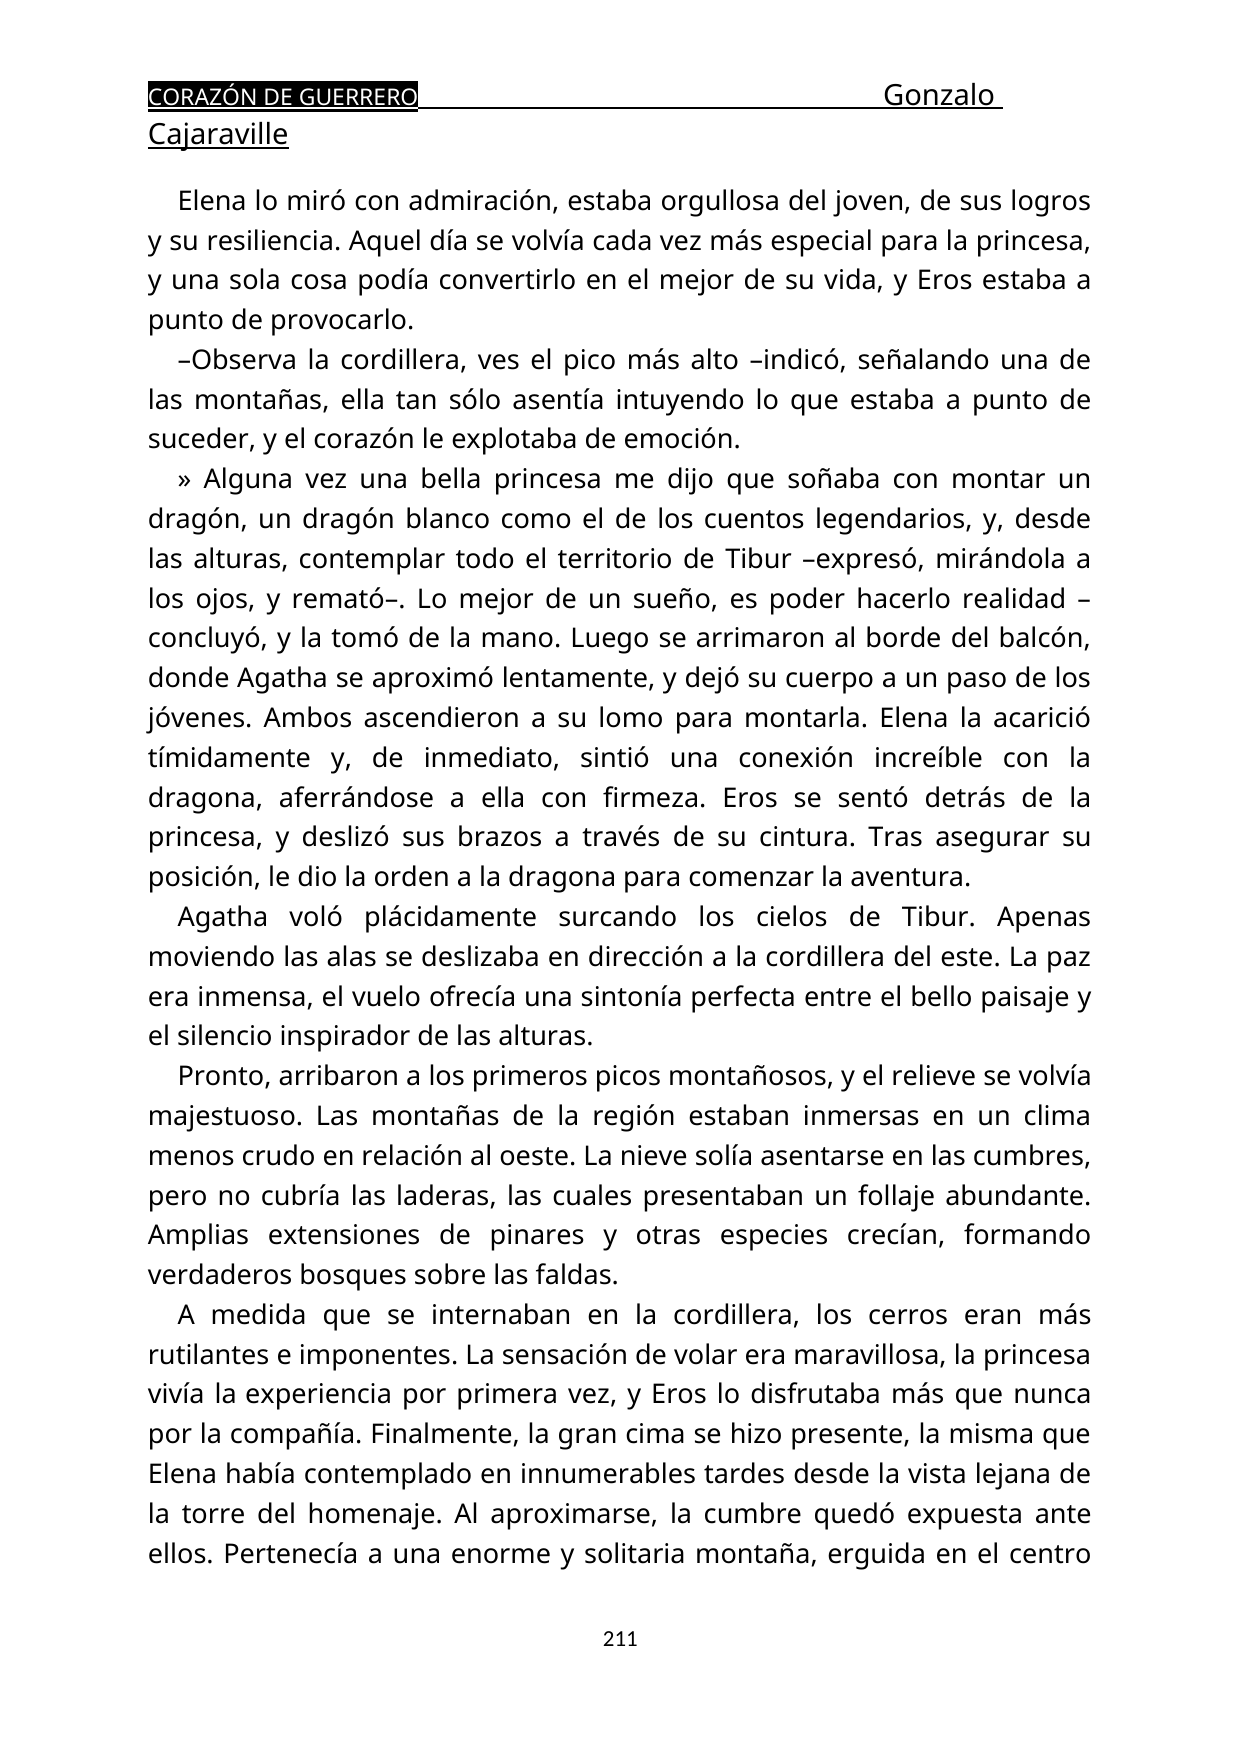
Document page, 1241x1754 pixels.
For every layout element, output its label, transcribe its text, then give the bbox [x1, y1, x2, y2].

text Agatha voló plácidamente surcando los cielos de Tibur. Apenas moviendo las alas se deslizaba en dirección a la cordillera del este. La paz era inmensa, el vuelo ofrecía una sintonía perfecta entre el bello paisaje y el silencio inspirador de las alturas. [148, 897, 1092, 1054]
text –Observa la cordillera, ves el pico más alto –indicó, señalando una de las montañas, ella tan sólo asentía intuyendo lo que estaba a punto de suceder, y el corazón le explotaba de emoción. [148, 340, 1092, 457]
text Pronto, arribaron a los primeros picos montañosos, y el relieve se volvía majestuoso. Las montañas de la región estaban inmersas en un clima menos crudo en relación al oeste. La nieve solía asentarse en las cumbres, pero no cubría las laderas, las cuales presentaban un follaje abundante. Amplias extensiones de pinares y otras especies crecían, formando verdaderos bosques sobre las faldas. [148, 1057, 1092, 1292]
text Elena lo miró con admiración, estaba orgullosa del joven, de sus logros y su resiliencia. Aquel día se volvía cada vez más especial para la princesa, y una sola cosa podía convertirlo en el mejor de su vida, y Eros estaba a punto de provocarlo. [148, 181, 1092, 337]
text » Alguna vez una bella princesa me dijo que soñaba con montar un dragón, un dragón blanco como el de los cuentos legendarios, y, desde las alturas, contemplar todo el territorio de Tibur –expresó, mirándola a los ojos, y remató–. Lo mejor de un sueño, es poder hacerlo realidad –concluyó, y la tomó de la mano. Luego se arrimaron al borde del balcón, donde Agatha se aproximó lentamente, y dejó su cuerpo a un paso de los jóvenes. Ambos ascendieron a su lomo para montarla. Elena la acarició tímidamente y, de inmediato, sintió una conexión increíble con la dragona, aferrándose a ella con firmeza. Eros se sentó detrás de la princesa, y deslizó sus brazos a través de su cintura. Tras asegurar su posición, le dio la orden a la dragona para comenzar la aventura. [148, 460, 1092, 894]
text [148, 1295, 1092, 1571]
